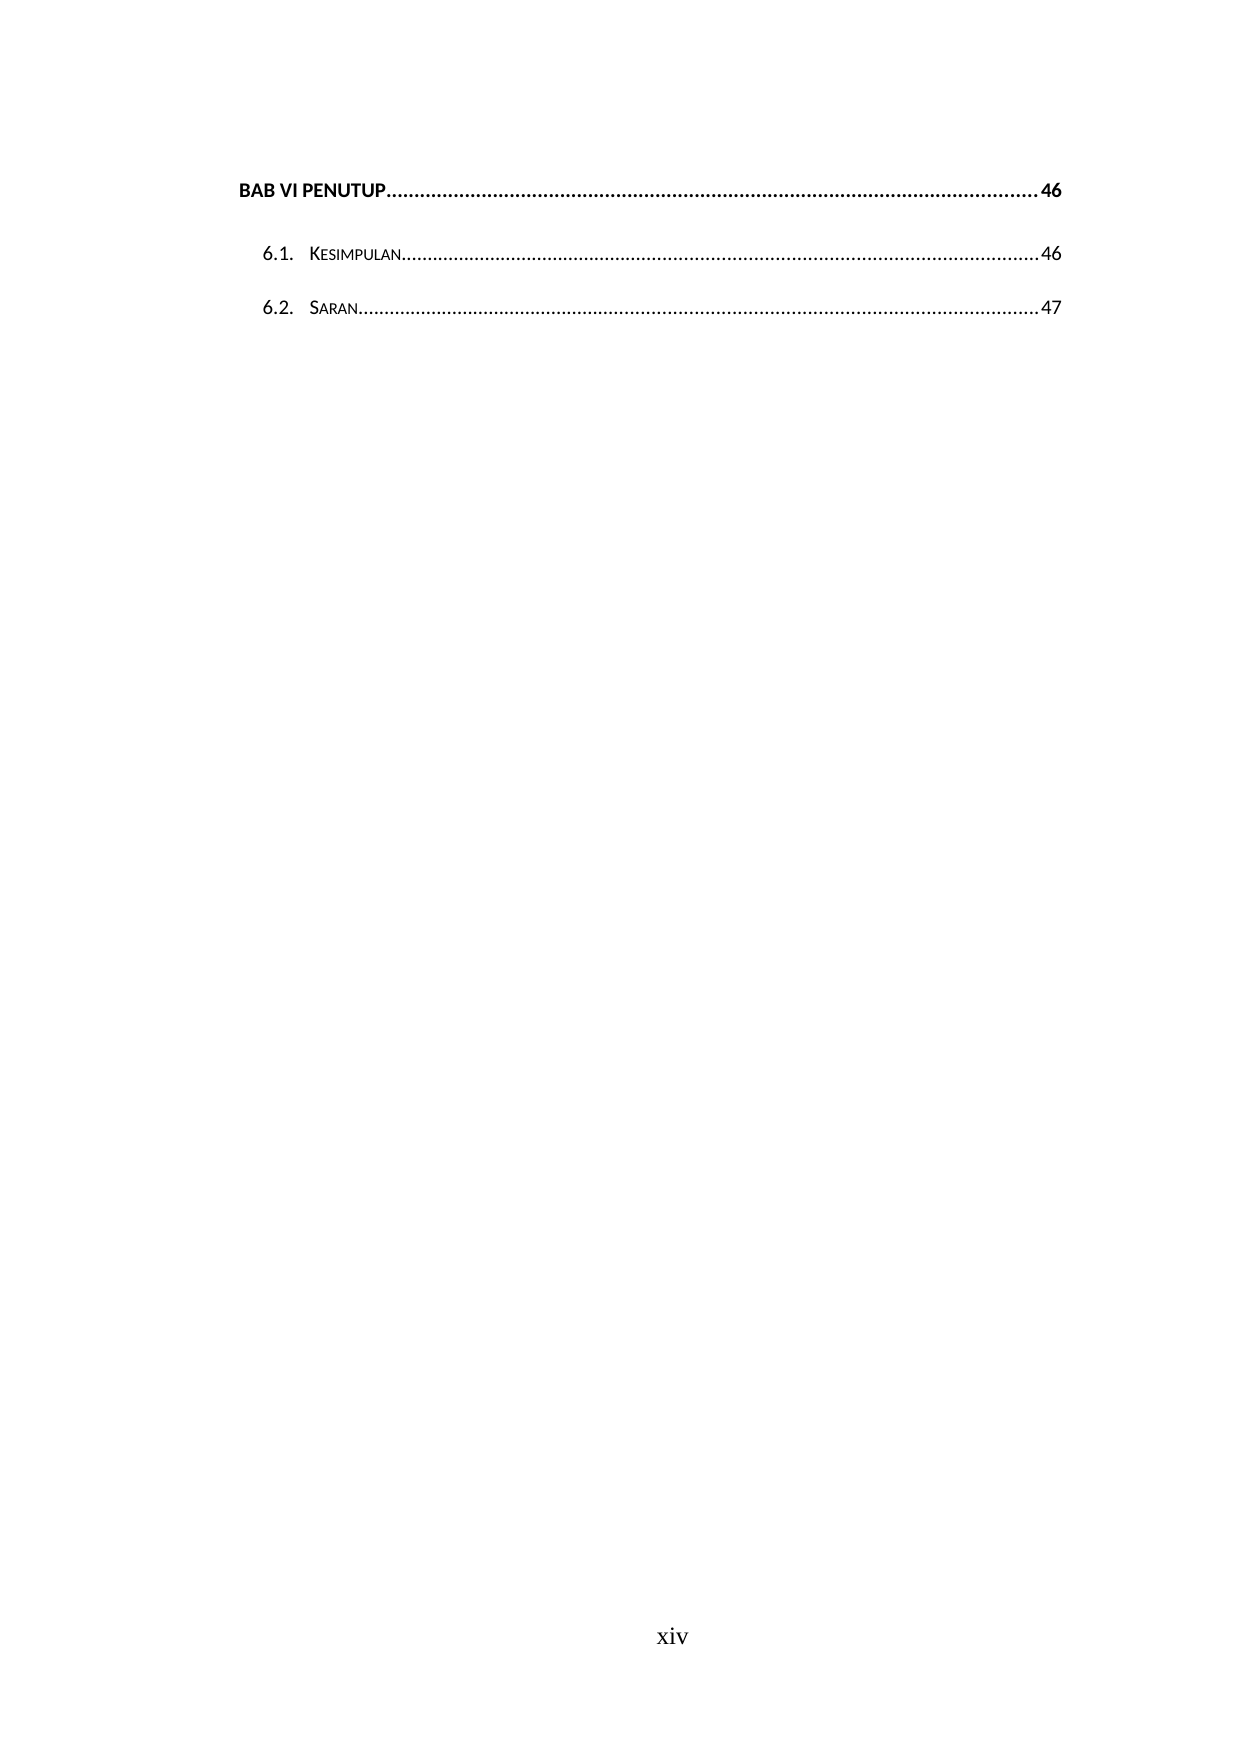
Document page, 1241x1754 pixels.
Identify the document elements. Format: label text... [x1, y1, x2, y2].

text 6.2. Saran 47 [234, 294, 1063, 319]
text BAB VI PENUTUP 46 [234, 177, 1063, 203]
text 6.1. Kesimpulan 46 [234, 241, 1063, 266]
